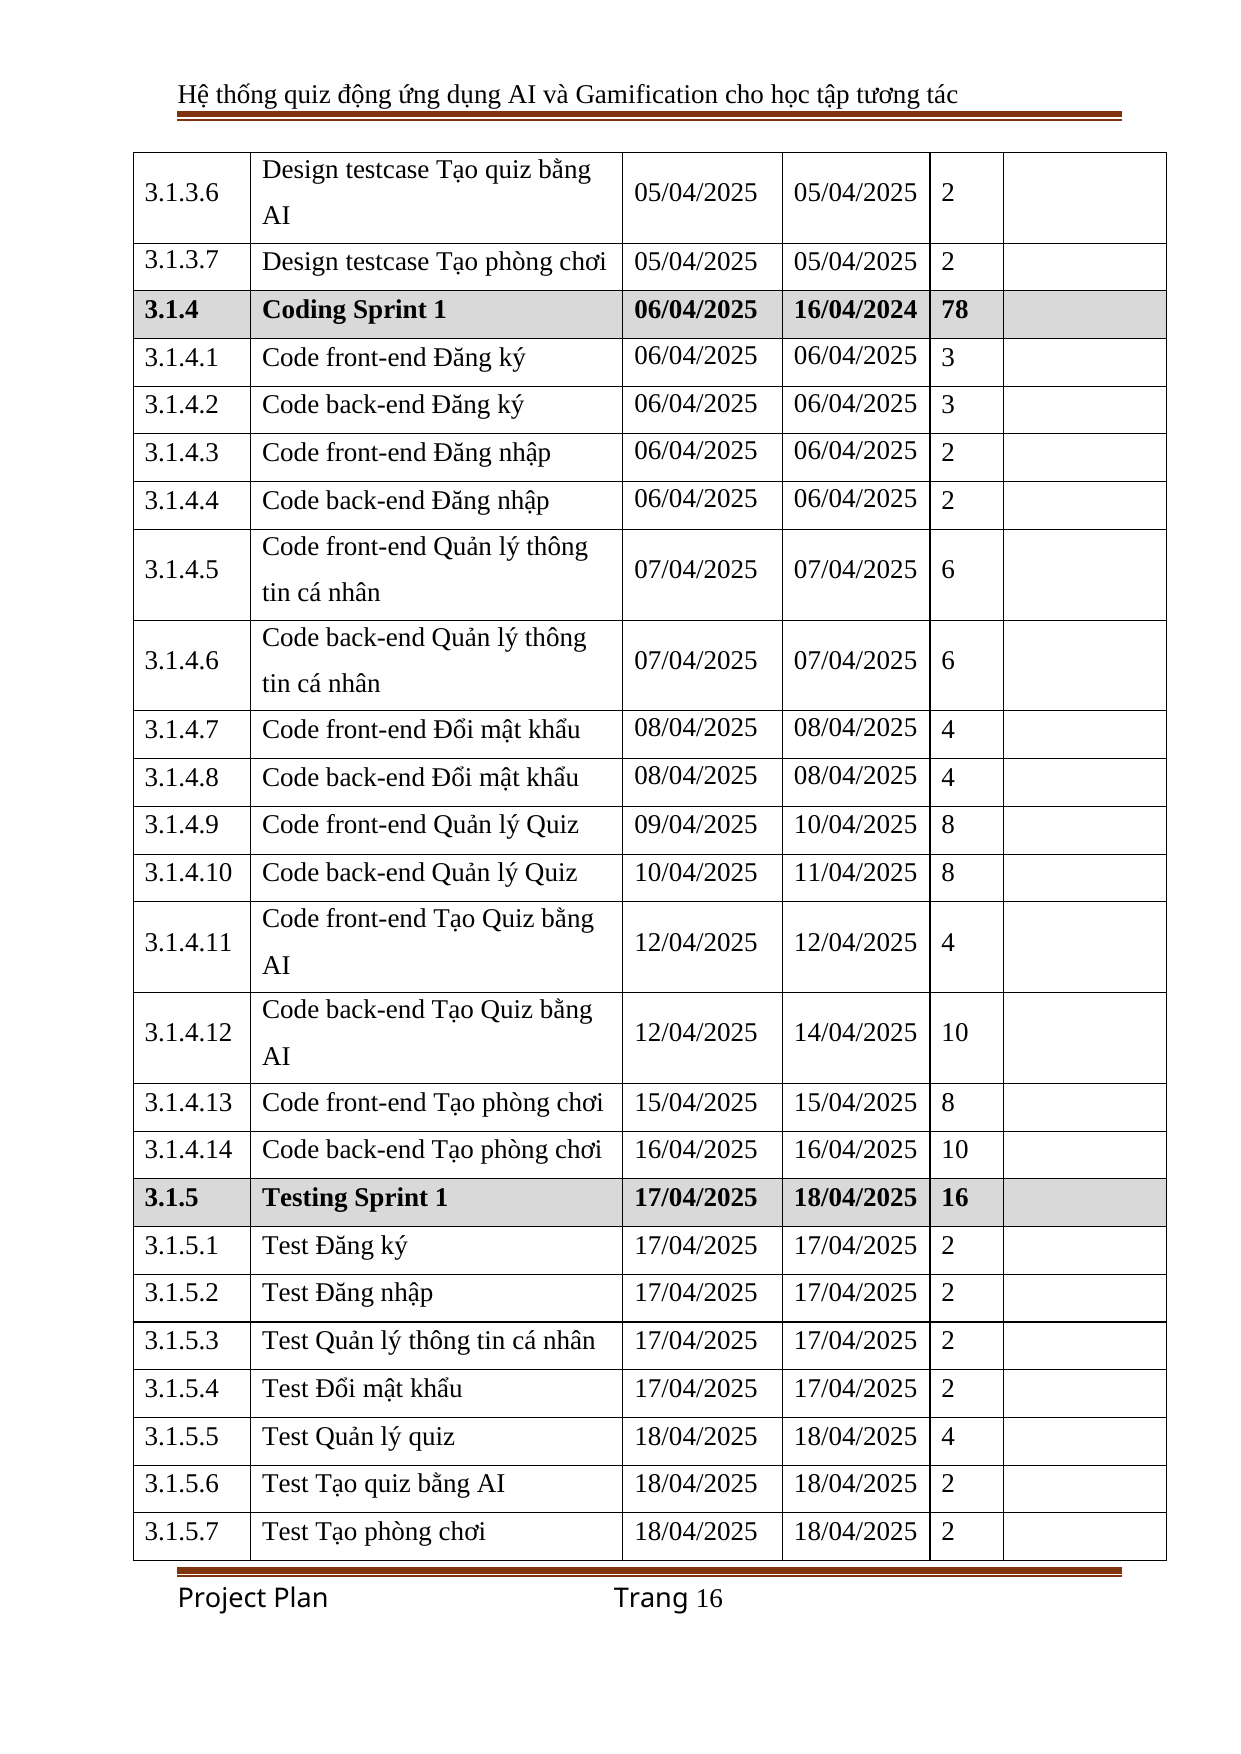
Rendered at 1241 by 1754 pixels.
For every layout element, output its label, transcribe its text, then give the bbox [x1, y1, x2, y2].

table_cell 16 [931, 1179, 1003, 1226]
table_cell 06/04/2025 [623, 434, 782, 481]
table_cell [1004, 807, 1166, 853]
table_cell 2 [931, 1227, 1003, 1274]
table_cell 17/04/2025 [783, 1370, 929, 1417]
table_cell Test Quản lý quiz [251, 1418, 622, 1464]
table_cell 18/04/2025 [783, 1466, 929, 1512]
table_cell 18/04/2025 [783, 1418, 929, 1464]
table_cell [1004, 1132, 1166, 1178]
table_cell Code back-end Đăng nhập [251, 482, 622, 529]
table_cell 2 [931, 153, 1003, 242]
table_cell [1004, 1370, 1166, 1417]
table_cell Code front-end Tạo Quiz bằng AI [251, 902, 622, 992]
table_cell 3.1.4.8 [134, 759, 250, 806]
table_cell 06/04/2025 [783, 387, 929, 433]
table_cell 2 [931, 434, 1003, 481]
table_cell [1004, 153, 1166, 242]
table_cell 17/04/2025 [623, 1323, 782, 1369]
table_cell 14/04/2025 [783, 993, 929, 1083]
table_cell 05/04/2025 [623, 244, 782, 290]
table_cell 3.1.5.7 [134, 1513, 250, 1560]
table_cell 3.1.5.6 [134, 1466, 250, 1512]
table_cell 07/04/2025 [623, 621, 782, 710]
table_cell 3.1.4 [134, 291, 250, 338]
table_cell 3.1.4.2 [134, 387, 250, 433]
table_cell 18/04/2025 [623, 1466, 782, 1512]
table_cell [1004, 902, 1166, 992]
table_cell 08/04/2025 [783, 759, 929, 806]
table_cell 08/04/2025 [783, 711, 929, 758]
table_cell 16/04/2024 [783, 291, 929, 338]
table_cell 12/04/2025 [623, 993, 782, 1083]
table_cell Code back-end Quản lý Quiz [251, 855, 622, 901]
table_cell [1004, 530, 1166, 619]
table_cell Code front-end Quản lý Quiz [251, 807, 622, 853]
table_cell Test Quản lý thông tin cá nhân [251, 1323, 622, 1369]
table_cell 2 [931, 244, 1003, 290]
table_cell 17/04/2025 [783, 1227, 929, 1274]
table_cell 17/04/2025 [623, 1275, 782, 1321]
table_cell 3.1.4.13 [134, 1084, 250, 1131]
table_cell [1004, 621, 1166, 710]
table_cell [1004, 1084, 1166, 1131]
table_cell 3.1.5.5 [134, 1418, 250, 1464]
table_cell Test Đăng nhập [251, 1275, 622, 1321]
table_cell 3.1.5.3 [134, 1323, 250, 1369]
table_cell 2 [931, 482, 1003, 529]
table_cell 06/04/2025 [623, 339, 782, 386]
table_cell 3.1.5 [134, 1179, 250, 1226]
table_cell 10 [931, 1132, 1003, 1178]
table_cell 6 [931, 530, 1003, 619]
table_cell 15/04/2025 [783, 1084, 929, 1131]
table_cell Code front-end Tạo phòng chơi [251, 1084, 622, 1131]
table_cell 05/04/2025 [623, 153, 782, 242]
table_cell 3.1.4.6 [134, 621, 250, 710]
table_cell 06/04/2025 [623, 387, 782, 433]
table_cell 15/04/2025 [623, 1084, 782, 1131]
table_cell 08/04/2025 [623, 759, 782, 806]
table_cell 4 [931, 759, 1003, 806]
table_cell 17/04/2025 [783, 1323, 929, 1369]
table_cell 07/04/2025 [783, 530, 929, 619]
table_cell 3 [931, 387, 1003, 433]
table_cell [1004, 711, 1166, 758]
table_cell Design testcase Tạo phòng chơi [251, 244, 622, 290]
table_cell 07/04/2025 [623, 530, 782, 619]
table_cell 3.1.5.1 [134, 1227, 250, 1274]
table_cell Code back-end Tạo phòng chơi [251, 1132, 622, 1178]
table_cell 17/04/2025 [623, 1370, 782, 1417]
table_cell 12/04/2025 [783, 902, 929, 992]
table_cell Code back-end Tạo Quiz bằng AI [251, 993, 622, 1083]
table_cell 16/04/2025 [783, 1132, 929, 1178]
table_cell 3.1.4.5 [134, 530, 250, 619]
table_cell 2 [931, 1466, 1003, 1512]
table_cell 10/04/2025 [783, 807, 929, 853]
table_cell Code front-end Đổi mật khẩu [251, 711, 622, 758]
table_cell 3.1.4.12 [134, 993, 250, 1083]
table_cell 17/04/2025 [623, 1179, 782, 1226]
table_cell 8 [931, 855, 1003, 901]
table_cell [1004, 482, 1166, 529]
table_cell [1004, 339, 1166, 386]
table_cell 3.1.3.6 [134, 153, 250, 242]
table_cell 07/04/2025 [783, 621, 929, 710]
table_cell [1004, 387, 1166, 433]
table_cell 17/04/2025 [783, 1275, 929, 1321]
table_cell Testing Sprint 1 [251, 1179, 622, 1226]
table_cell Test Đăng ký [251, 1227, 622, 1274]
table_cell 16/04/2025 [623, 1132, 782, 1178]
table_cell 8 [931, 1084, 1003, 1131]
table_cell Code back-end Đăng ký [251, 387, 622, 433]
table_cell 09/04/2025 [623, 807, 782, 853]
table_cell [1004, 434, 1166, 481]
table_cell [1004, 1466, 1166, 1512]
table_cell [1004, 1227, 1166, 1274]
table_cell Code front-end Quản lý thông tin cá nhân [251, 530, 622, 619]
table_cell 4 [931, 902, 1003, 992]
table_cell Test Đổi mật khẩu [251, 1370, 622, 1417]
table_cell 10/04/2025 [623, 855, 782, 901]
table_cell 3 [931, 339, 1003, 386]
table_cell 18/04/2025 [623, 1513, 782, 1560]
table_cell 2 [931, 1370, 1003, 1417]
table_cell 18/04/2025 [783, 1513, 929, 1560]
table_cell 2 [931, 1513, 1003, 1560]
table_cell [1004, 993, 1166, 1083]
table_cell Code front-end Đăng ký [251, 339, 622, 386]
table_cell [1004, 855, 1166, 901]
table_cell 08/04/2025 [623, 711, 782, 758]
table_cell [1004, 1513, 1166, 1560]
table_cell 06/04/2025 [783, 339, 929, 386]
table_cell 2 [931, 1323, 1003, 1369]
table_cell 12/04/2025 [623, 902, 782, 992]
table_cell 3.1.4.14 [134, 1132, 250, 1178]
table_cell 4 [931, 711, 1003, 758]
table_cell 3.1.4.3 [134, 434, 250, 481]
table_cell 3.1.5.2 [134, 1275, 250, 1321]
table_cell [1004, 1418, 1166, 1464]
table_cell 3.1.4.4 [134, 482, 250, 529]
table_cell 11/04/2025 [783, 855, 929, 901]
table_cell [1004, 291, 1166, 338]
table_cell 18/04/2025 [783, 1179, 929, 1226]
table_cell [1004, 244, 1166, 290]
table_cell 4 [931, 1418, 1003, 1464]
table_cell Coding Sprint 1 [251, 291, 622, 338]
table_cell Design testcase Tạo quiz bằng AI [251, 153, 622, 242]
table_cell 17/04/2025 [623, 1227, 782, 1274]
table_cell 6 [931, 621, 1003, 710]
table_cell 3.1.4.10 [134, 855, 250, 901]
table_cell Test Tạo quiz bằng AI [251, 1466, 622, 1512]
table_cell 06/04/2025 [623, 482, 782, 529]
table_cell [1004, 759, 1166, 806]
table_cell Code back-end Đổi mật khẩu [251, 759, 622, 806]
table_cell 3.1.4.9 [134, 807, 250, 853]
table_cell 06/04/2025 [623, 291, 782, 338]
table_cell 8 [931, 807, 1003, 853]
table_cell 05/04/2025 [783, 244, 929, 290]
table_cell [1004, 1275, 1166, 1321]
table_cell 3.1.4.7 [134, 711, 250, 758]
table_cell 78 [931, 291, 1003, 338]
table_cell 05/04/2025 [783, 153, 929, 242]
table_cell 06/04/2025 [783, 482, 929, 529]
table_cell [1004, 1179, 1166, 1226]
table_cell [1004, 1323, 1166, 1369]
table_cell Code front-end Đăng nhập [251, 434, 622, 481]
table_cell 18/04/2025 [623, 1418, 782, 1464]
table_cell 3.1.4.1 [134, 339, 250, 386]
table_cell 2 [931, 1275, 1003, 1321]
table_cell 3.1.3.7 [134, 244, 250, 290]
table_cell 10 [931, 993, 1003, 1083]
table_cell 06/04/2025 [783, 434, 929, 481]
table_cell Test Tạo phòng chơi [251, 1513, 622, 1560]
table_cell 3.1.4.11 [134, 902, 250, 992]
table_cell 3.1.5.4 [134, 1370, 250, 1417]
table_cell Code back-end Quản lý thông tin cá nhân [251, 621, 622, 710]
